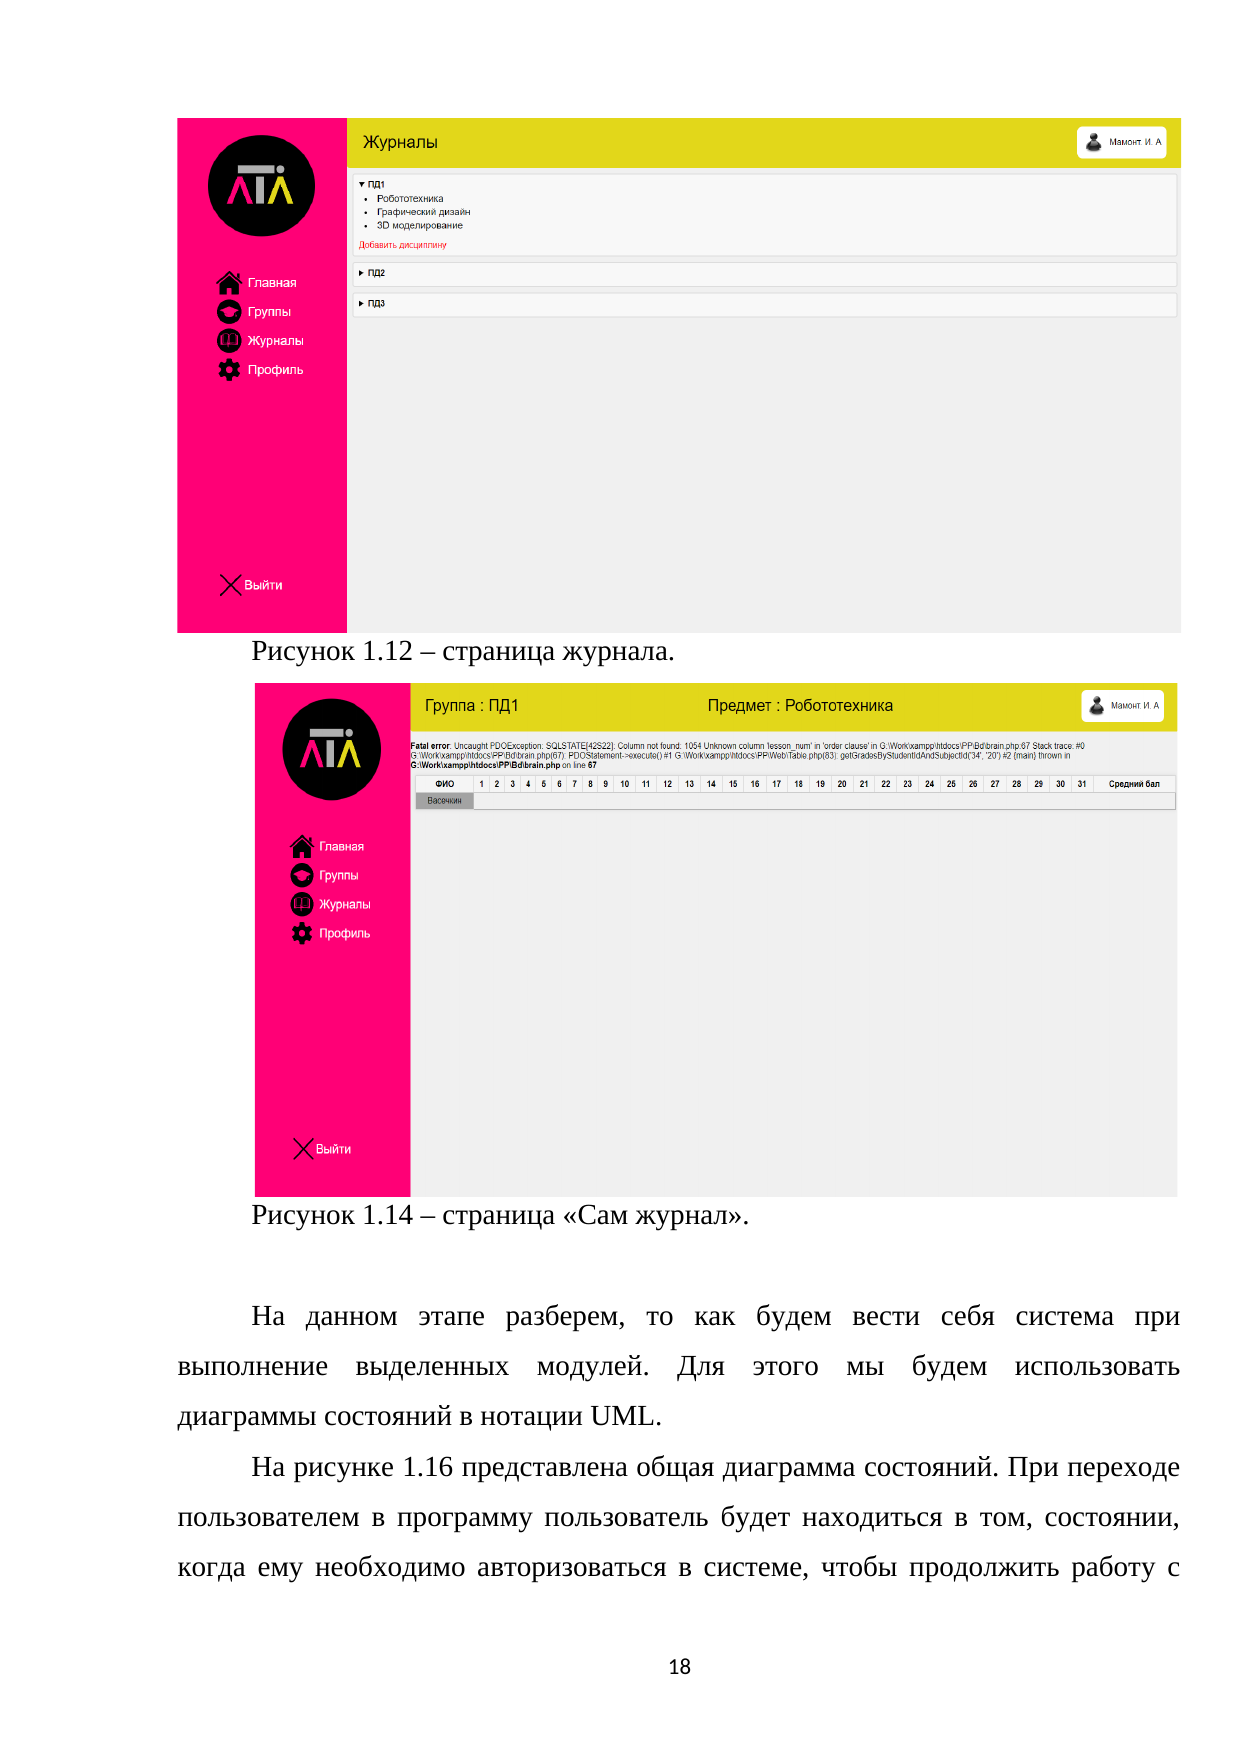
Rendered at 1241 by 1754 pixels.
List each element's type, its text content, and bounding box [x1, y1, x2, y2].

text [177, 1449, 1181, 1583]
text Рисунок 1.14 – страница «Cам журнал». [177, 1197, 1181, 1231]
text На данном этапе разберем, то как будем вести себя система при выполнение выделенных модулей. Для этого мы будем использовать диаграммы состояний в нотации UML. [177, 1298, 1181, 1432]
picture [254, 683, 1178, 1197]
text Рисунок 1.12 – страница журнала. [177, 633, 1181, 666]
picture [177, 118, 1182, 633]
